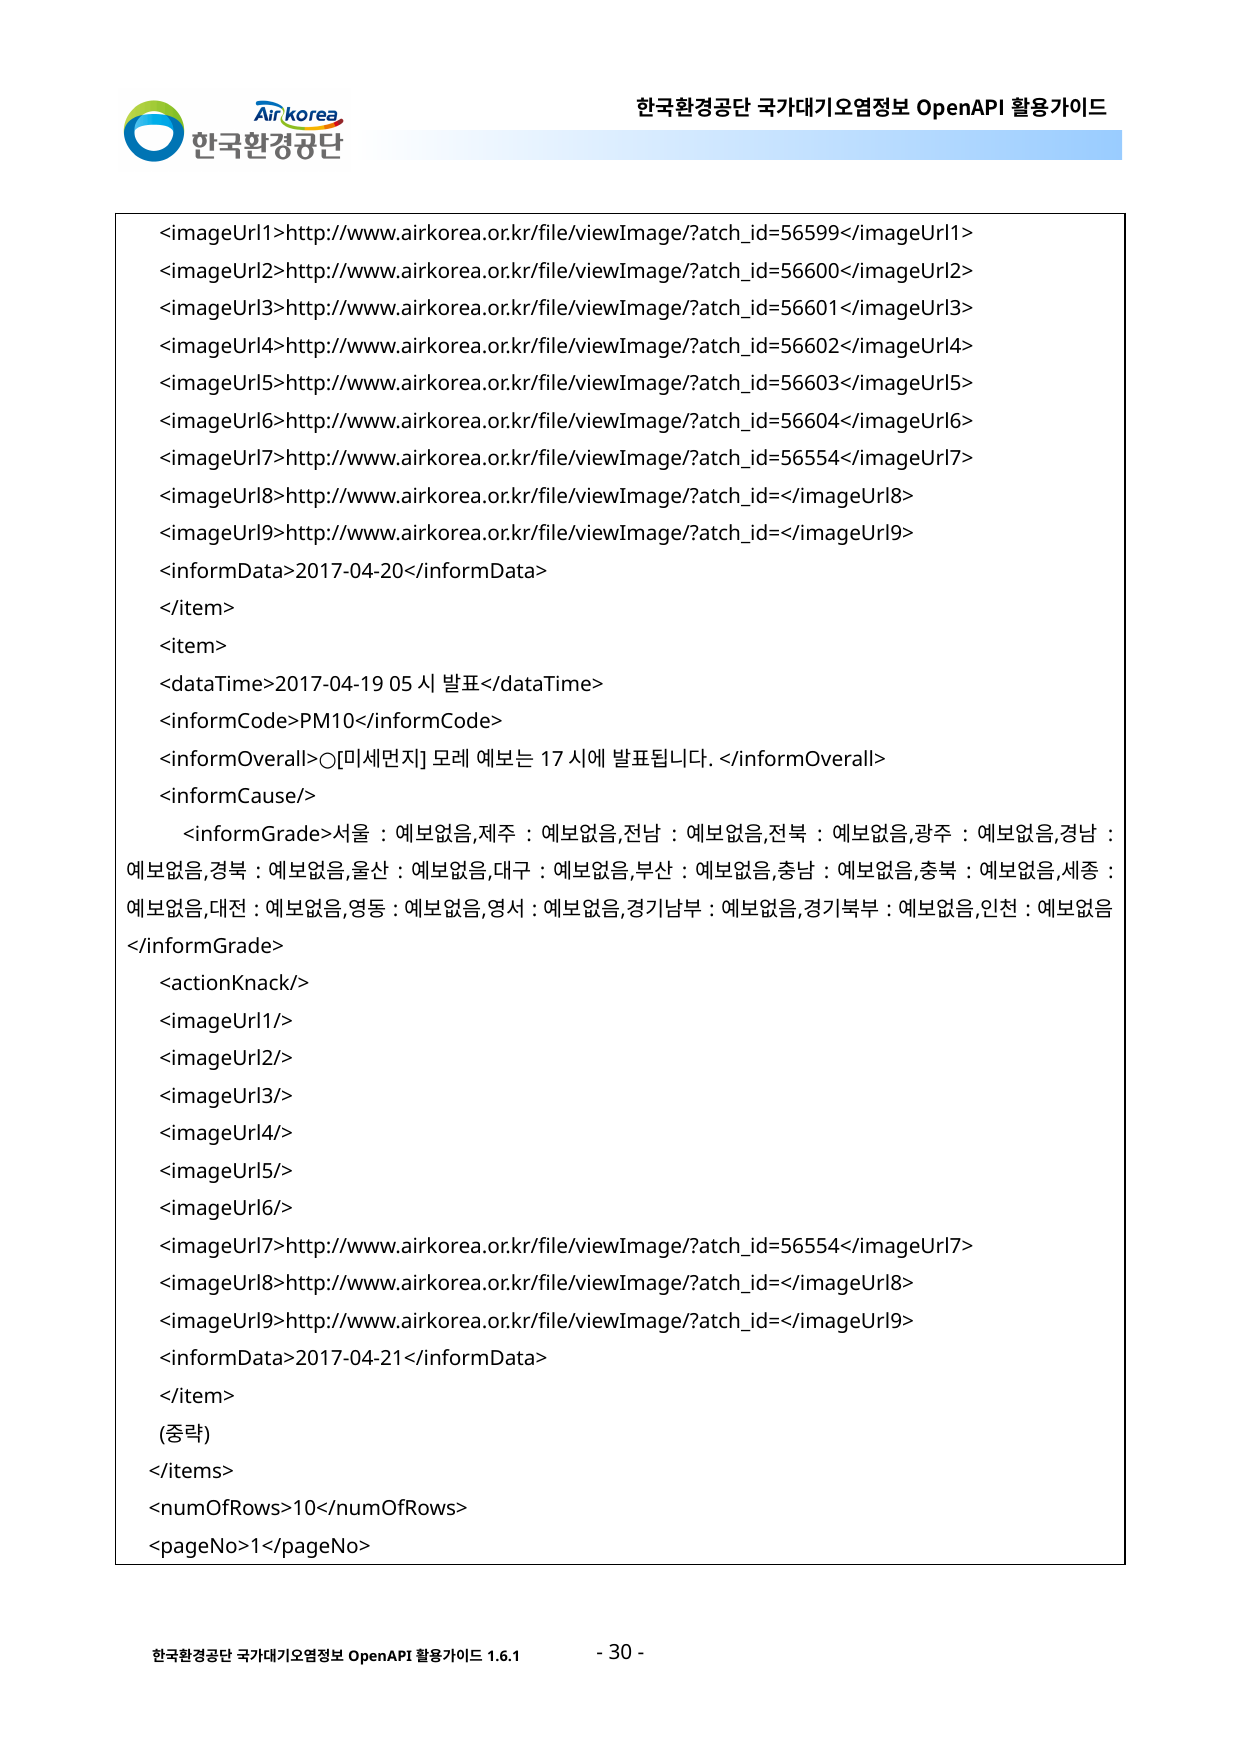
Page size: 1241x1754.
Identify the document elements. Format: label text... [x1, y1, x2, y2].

picture [118, 88, 352, 172]
